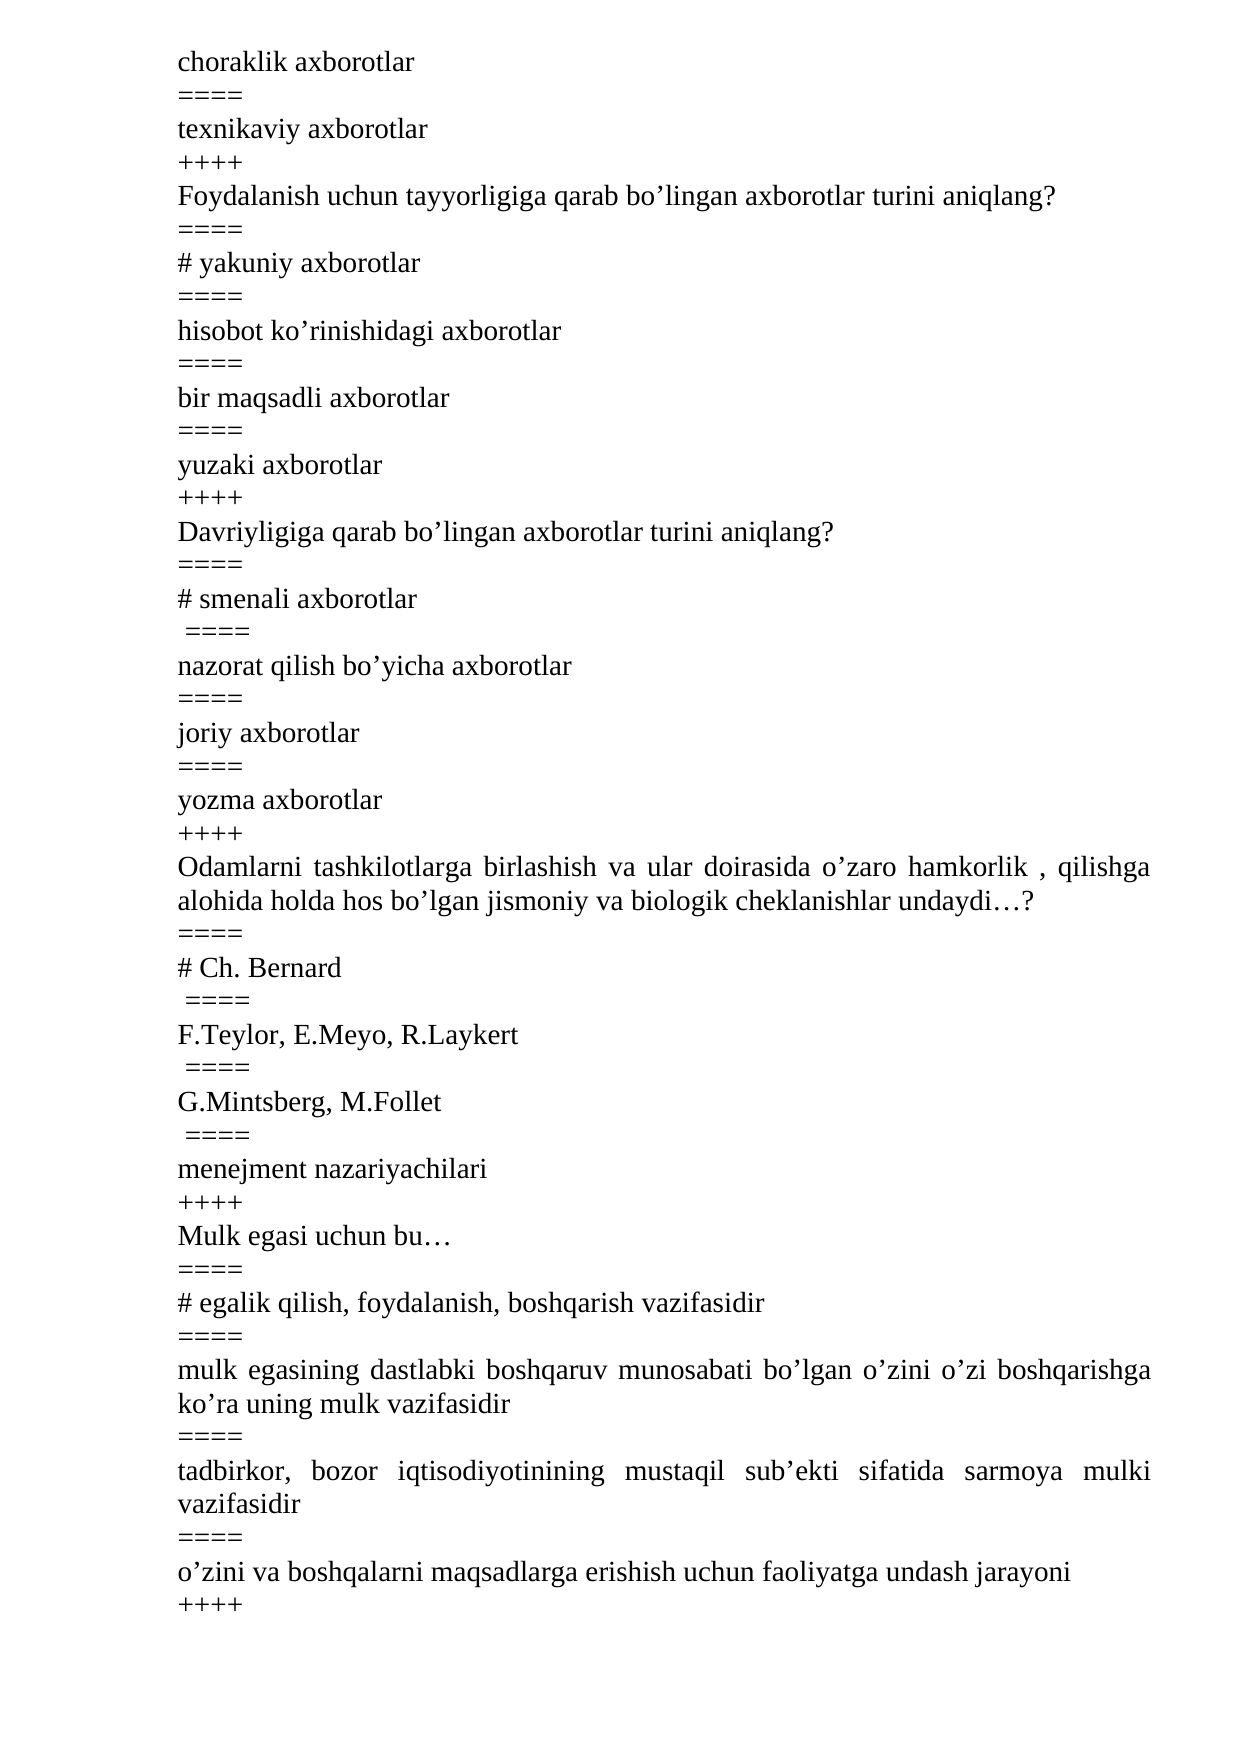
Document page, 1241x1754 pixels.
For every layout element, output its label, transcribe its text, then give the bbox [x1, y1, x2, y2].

text ==== [177, 1319, 1152, 1352]
text ==== [177, 682, 1152, 715]
text ++++ [177, 1587, 1152, 1621]
text yozma axborotlar [177, 782, 1152, 816]
text ==== [177, 413, 1152, 447]
text ==== [177, 1118, 1152, 1151]
text ++++ [177, 480, 1152, 514]
text joriy axborotlar [177, 715, 1152, 749]
text ==== [177, 547, 1152, 581]
text ==== [177, 212, 1152, 246]
text # smenali axborotlar [177, 581, 1152, 614]
text yuzaki axborotlar [177, 447, 1152, 480]
text ==== [177, 1520, 1152, 1554]
text Mulk egasi uchun bu… [177, 1218, 1152, 1252]
text F.Teylor, E.Meyo, R.Laykert [177, 1017, 1152, 1051]
text Davriyligiga qarab bo’lingan axborotlar turini aniqlang? [177, 514, 1152, 547]
text ==== [177, 1252, 1152, 1285]
text ++++ [177, 816, 1152, 849]
text ==== [177, 983, 1152, 1017]
text # egalik qilish, foydalanish, boshqarish vazifasidir [177, 1285, 1152, 1319]
text ==== [177, 1419, 1152, 1453]
text ==== [177, 346, 1152, 380]
text G.Mintsberg, M.Follet [177, 1084, 1152, 1118]
text # yakuniy axborotlar [177, 246, 1152, 279]
text Odamlarni tashkilotlarga birlashish va ular doirasida o’zaro hamkorlik , qilishga alohida holda hos bo’lgan jismoniy va biologik cheklanishlar undaydi…? [177, 849, 1152, 916]
text ==== [177, 749, 1152, 782]
text ++++ [177, 145, 1152, 178]
text ==== [177, 916, 1152, 950]
text Foydalanish uchun tayyorligiga qarab bo’lingan axborotlar turini aniqlang? [177, 178, 1152, 212]
text tadbirkor, bozor iqtisodiyotinining mustaqil sub’ekti sifatida sarmoya mulki vazifasidir [177, 1453, 1152, 1520]
text ==== [177, 1051, 1152, 1084]
text hisobot ko’rinishidagi axborotlar [177, 313, 1152, 346]
text mulk egasining dastlabki boshqaruv munosabati bo’lgan o’zini o’zi boshqarishga ko’ra uning mulk vazifasidir [177, 1352, 1152, 1419]
text choraklik axborotlar [177, 44, 1152, 78]
text ==== [177, 614, 1152, 648]
text ==== [177, 78, 1152, 111]
text # Ch. Bernard [177, 950, 1152, 983]
text bir maqsadli axborotlar [177, 380, 1152, 413]
text nazorat qilish bo’yicha axborotlar [177, 648, 1152, 682]
text o’zini va boshqalarni maqsadlarga erishish uchun faoliyatga undash jarayoni [177, 1554, 1152, 1587]
text ++++ [177, 1185, 1152, 1218]
text menejment nazariyachilari [177, 1151, 1152, 1185]
text ==== [177, 279, 1152, 313]
text texnikaviy axborotlar [177, 111, 1152, 145]
